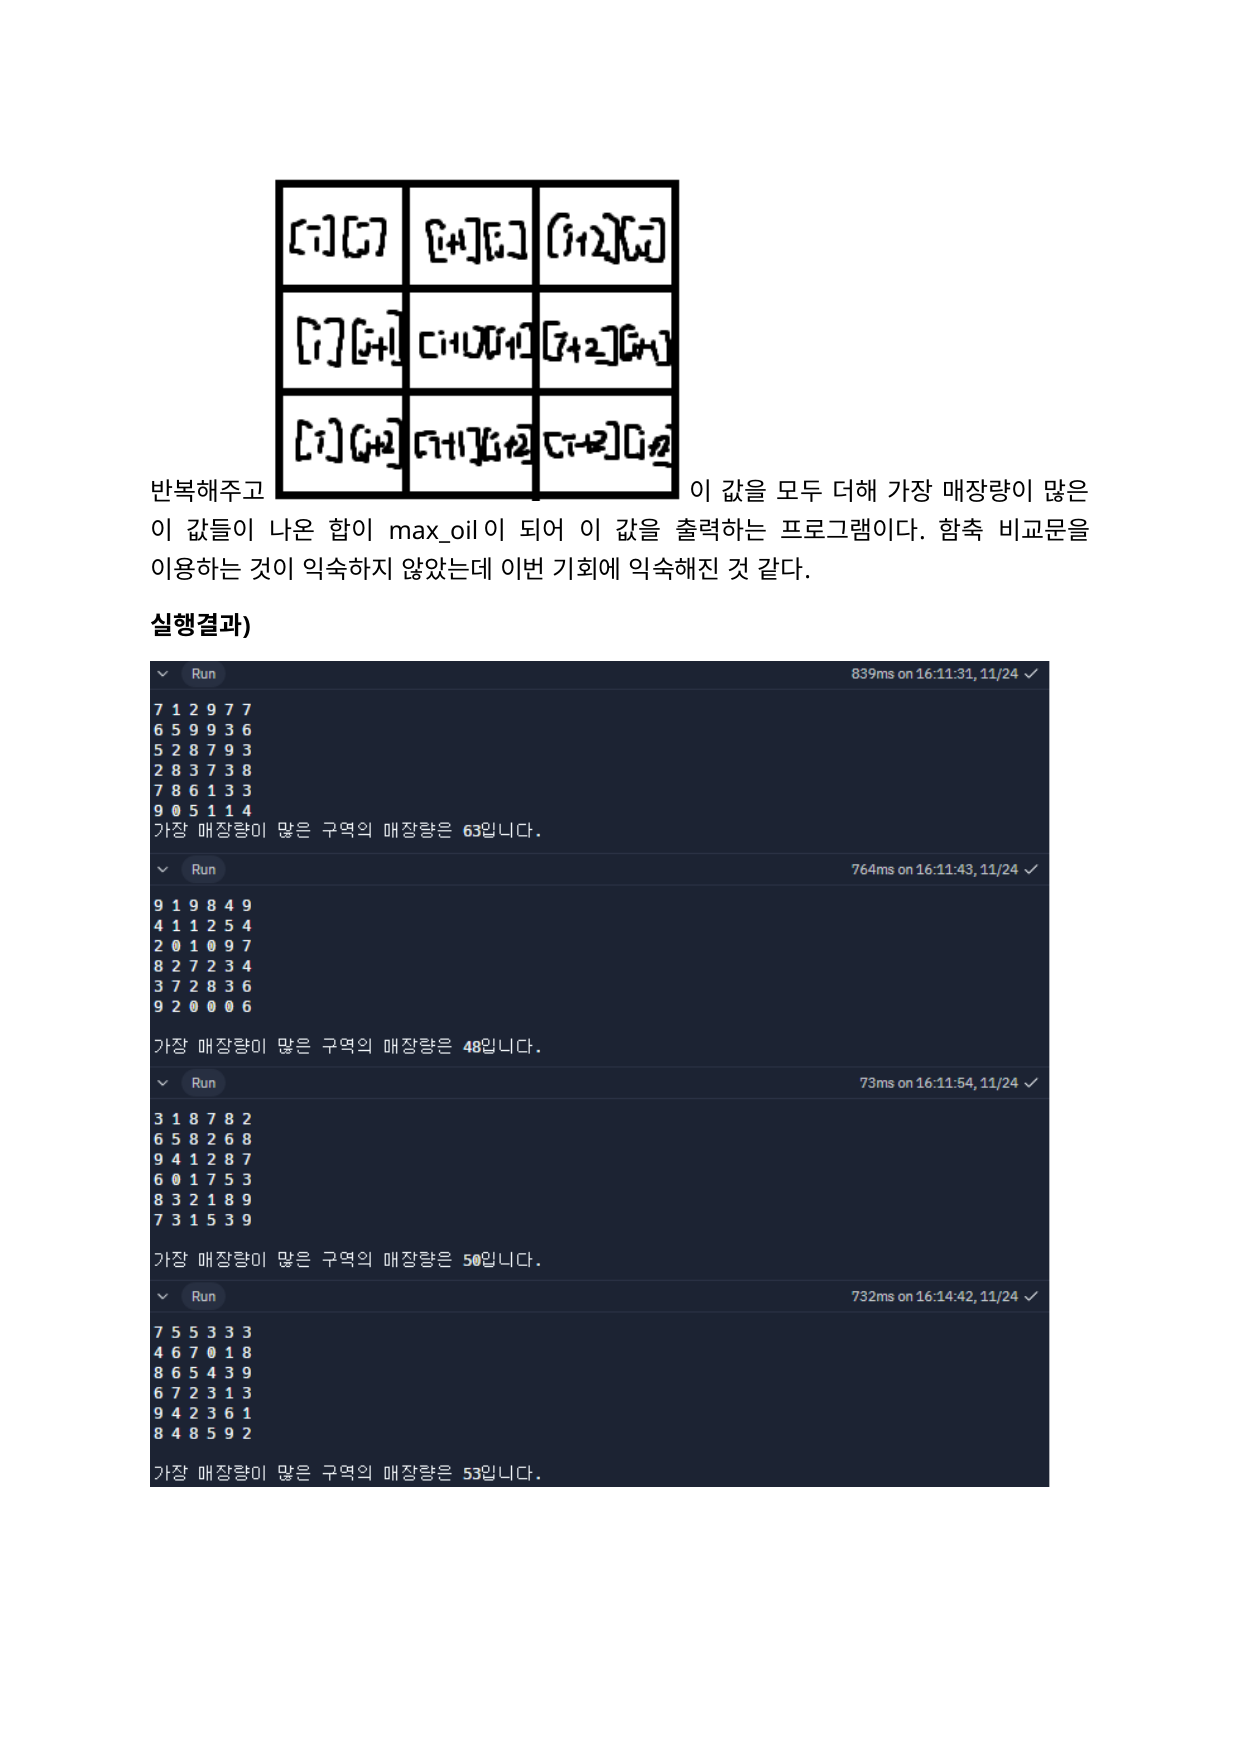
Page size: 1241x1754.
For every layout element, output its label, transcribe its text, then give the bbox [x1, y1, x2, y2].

text 실행결과) [150, 606, 1090, 642]
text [150, 177, 1090, 586]
picture [274, 177, 681, 501]
picture [150, 661, 1050, 1487]
